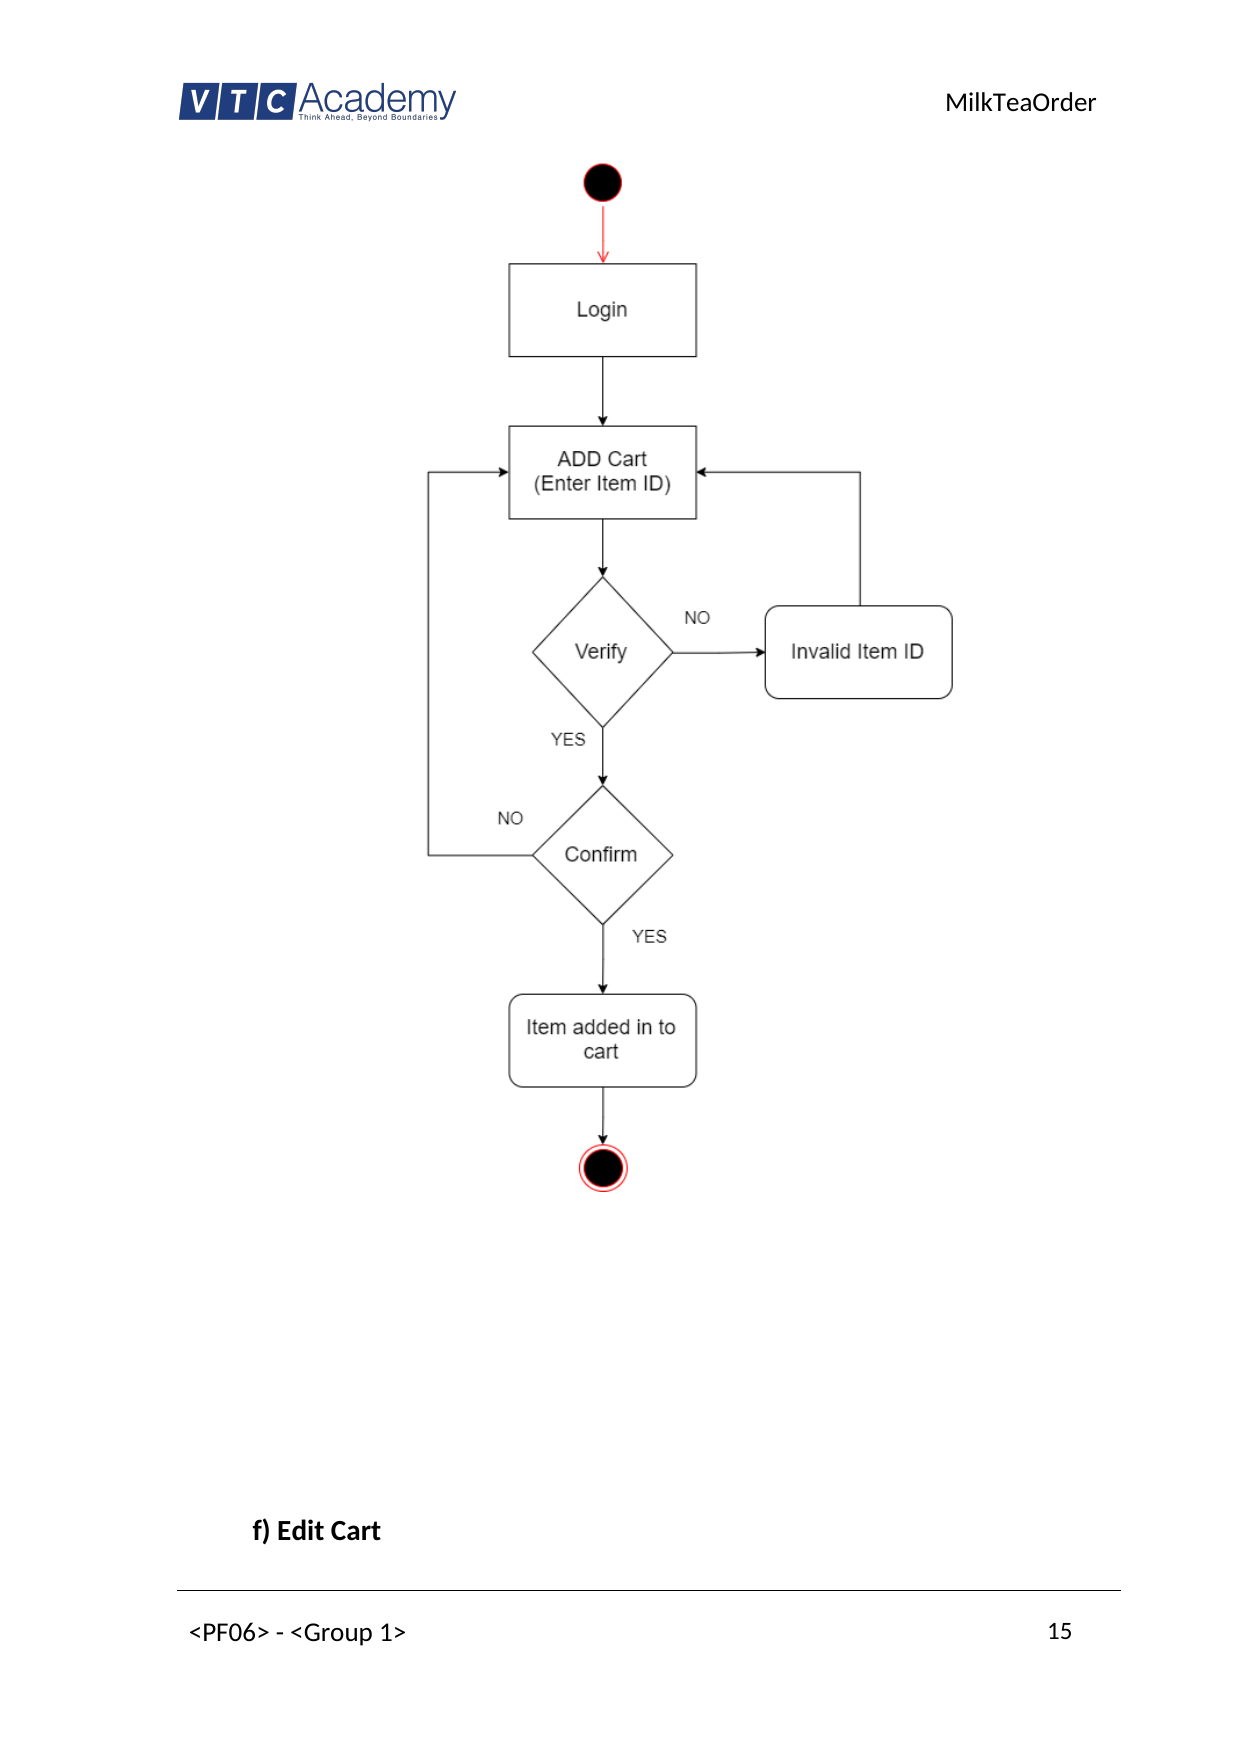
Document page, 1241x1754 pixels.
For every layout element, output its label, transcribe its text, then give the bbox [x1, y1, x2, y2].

picture [420, 160, 954, 1192]
picture [169, 75, 466, 130]
text f) Edit Cart [177, 1512, 1122, 1548]
